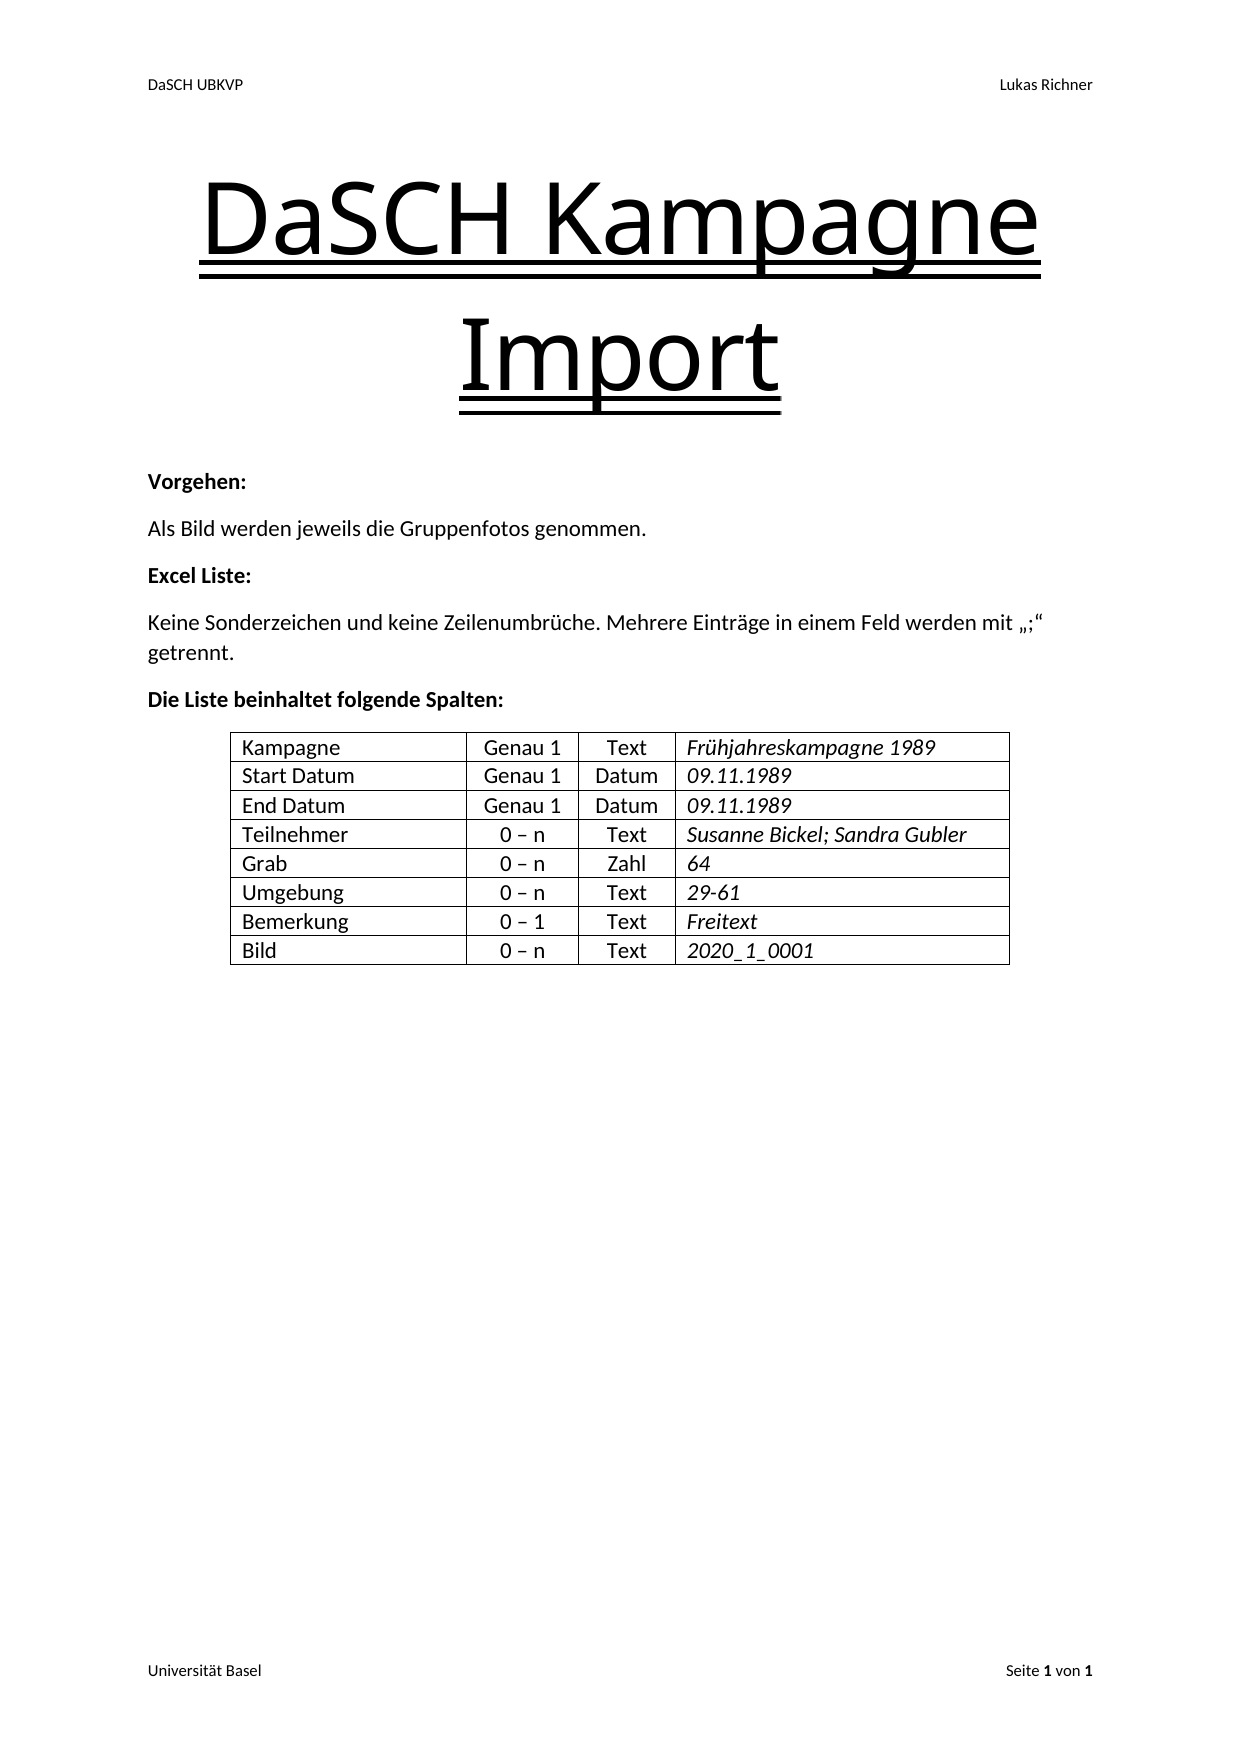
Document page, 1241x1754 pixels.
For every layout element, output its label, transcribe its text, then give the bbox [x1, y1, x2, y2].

table_header Kampagne [231, 733, 466, 761]
table_cell Freitext [676, 907, 1009, 935]
table_cell Genau 1 [467, 791, 578, 819]
table_header Frühjahreskampagne 1989 [676, 733, 1009, 761]
table_cell Umgebung [231, 878, 466, 906]
table_cell 2020_1_0001 [676, 936, 1009, 964]
table_cell Teilnehmer [231, 820, 466, 848]
table_header Text [579, 733, 675, 761]
table_cell Zahl [579, 849, 675, 877]
table_cell 0 – n [467, 820, 578, 848]
table_cell Grab [231, 849, 466, 877]
table_header Genau 1 [467, 733, 578, 761]
table_cell Text [579, 820, 675, 848]
table_cell Text [579, 936, 675, 964]
text Als Bild werden jeweils die Gruppenfotos genommen. [148, 514, 1093, 542]
text Excel Liste: [148, 561, 1093, 589]
table_cell Genau 1 [467, 762, 578, 790]
text Vorgehen: [148, 467, 1093, 495]
table_cell 09.11.1989 [676, 762, 1009, 790]
table_cell 0 – n [467, 878, 578, 906]
table_cell 0 – 1 [467, 907, 578, 935]
table_cell Datum [579, 762, 675, 790]
text Keine Sonderzeichen und keine Zeilenumbrüche. Mehrere Einträge in einem Feld werden mit „;“ getrennt. [148, 608, 1093, 666]
table_cell Datum [579, 791, 675, 819]
table_cell Text [579, 878, 675, 906]
title DaSCH Kampagne Import [148, 148, 1093, 420]
table_cell 64 [676, 849, 1009, 877]
table_cell 0 – n [467, 849, 578, 877]
table_cell 0 – n [467, 936, 578, 964]
table_cell 09.11.1989 [676, 791, 1009, 819]
table_cell Susanne Bickel; Sandra Gubler [676, 820, 1009, 848]
table_cell 29-61 [676, 878, 1009, 906]
table_cell Bild [231, 936, 466, 964]
table_cell Bemerkung [231, 907, 466, 935]
table_cell Start Datum [231, 762, 466, 790]
table_cell End Datum [231, 791, 466, 819]
table_cell Text [579, 907, 675, 935]
text Die Liste beinhaltet folgende Spalten: [148, 685, 1093, 713]
